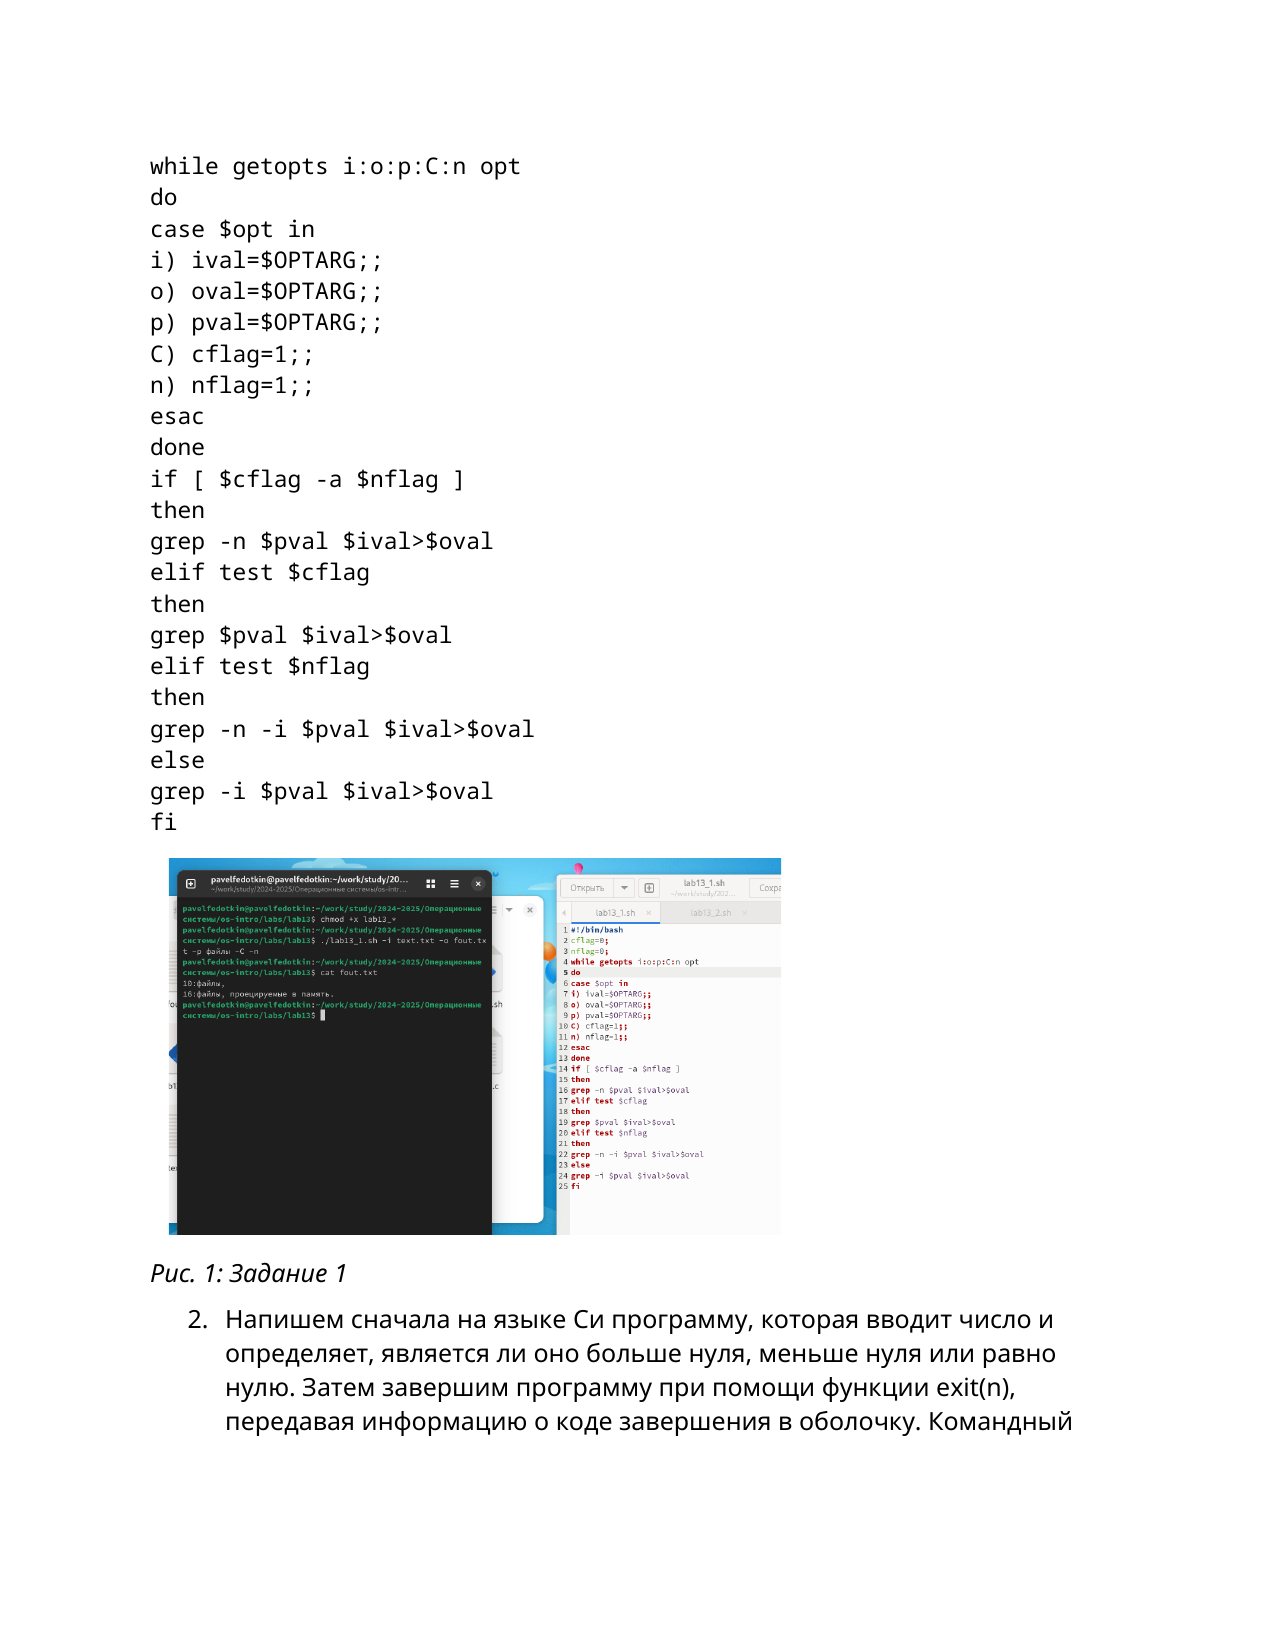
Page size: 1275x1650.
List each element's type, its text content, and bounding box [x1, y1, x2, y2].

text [150, 150, 1125, 837]
text Рис. 1: Задание 1 [150, 1255, 1125, 1289]
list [187, 1302, 1125, 1438]
picture [168, 858, 782, 1235]
